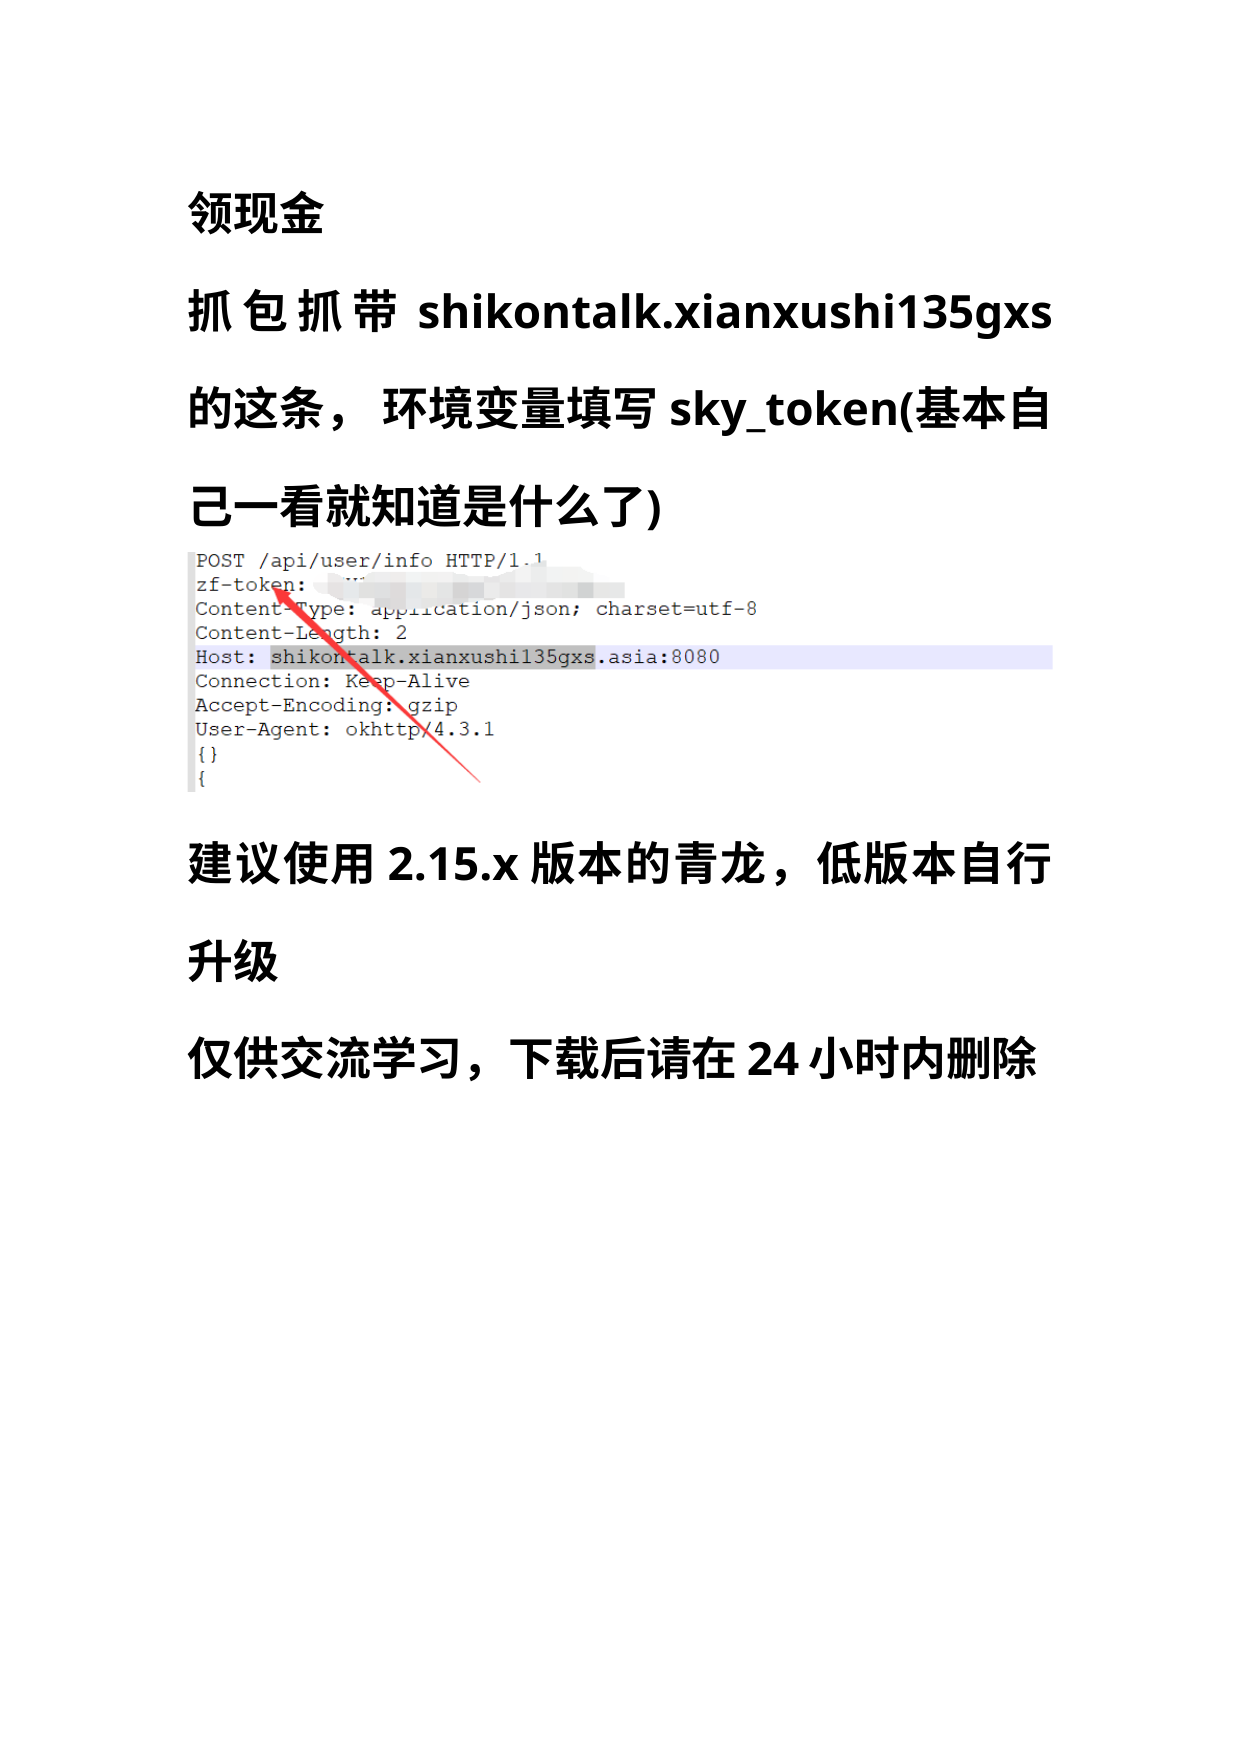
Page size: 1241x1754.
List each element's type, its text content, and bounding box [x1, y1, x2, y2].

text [187, 162, 1053, 259]
text 仅供交流学习，下载后请在24小时内删除 [187, 1007, 1053, 1104]
text 建议使用2.15.x版本的青龙，低版本自行升级 [187, 812, 1053, 1007]
text 抓包抓带shikontalk.xianxushi135gxs的这条， 环境变量填写 sky_token(基本自己一看就知道是什么了) [187, 259, 1053, 552]
picture [187, 552, 1053, 792]
